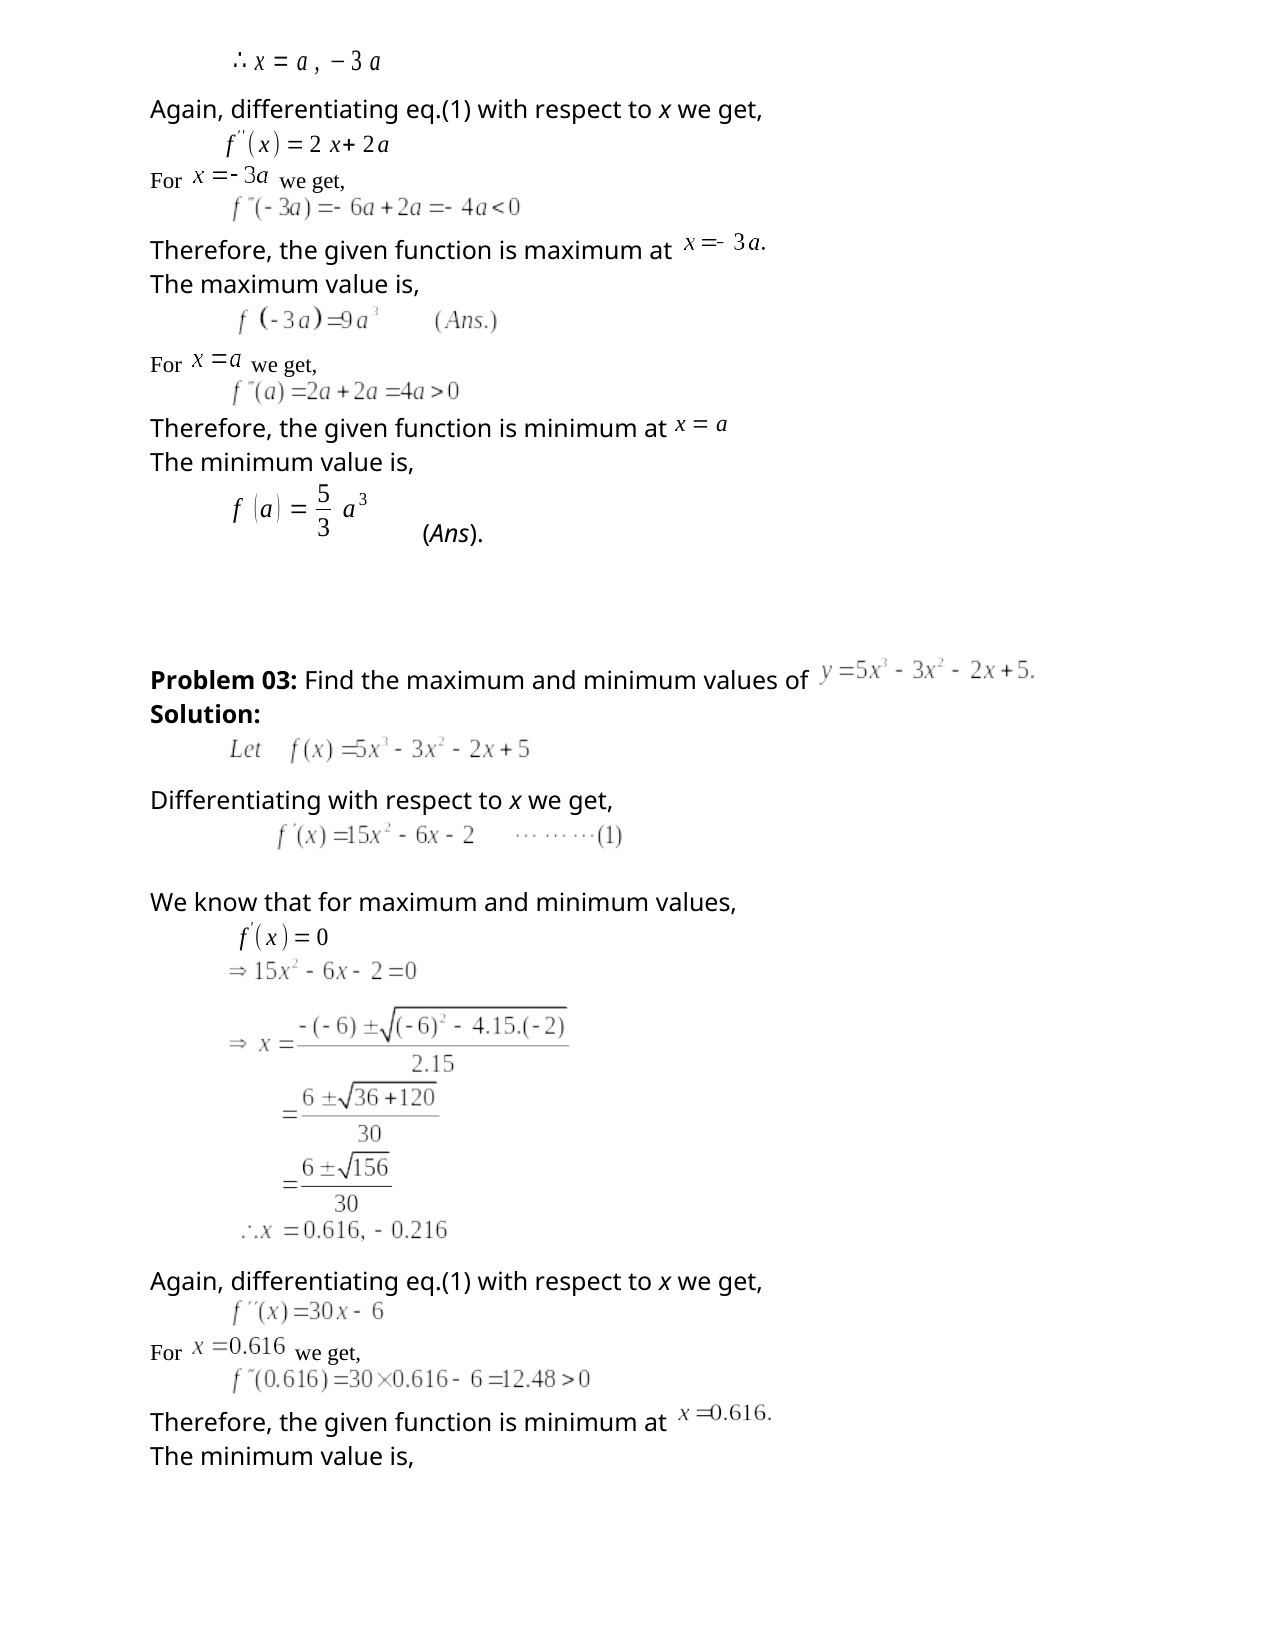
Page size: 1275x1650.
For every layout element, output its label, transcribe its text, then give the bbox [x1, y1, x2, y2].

text For we get, [150, 349, 1125, 377]
text Again, differentiating eq.(1) with respect to x we get, [150, 1249, 1125, 1298]
text Again, differentiating eq.(1) with respect to x we get, [150, 78, 1125, 126]
text Therefore, the given function is maximum at [150, 226, 1125, 267]
text Therefore, the given function is minimum at [150, 1398, 1125, 1438]
text Differentiating with respect to x we get, [150, 768, 1125, 817]
text We know that for maximum and minimum values, [150, 885, 1125, 919]
text (Ans). [150, 478, 1125, 550]
text Solution: [150, 697, 1125, 731]
text The minimum value is, [150, 444, 1125, 478]
text For we get, [150, 159, 1125, 194]
text Problem 03: Find the maximum and minimum values of [150, 652, 1125, 697]
text Therefore, the given function is minimum at [150, 410, 1125, 444]
text The maximum value is, [150, 267, 1125, 301]
text The minimum value is, [150, 1438, 1125, 1472]
text For we get, [150, 1331, 1125, 1365]
